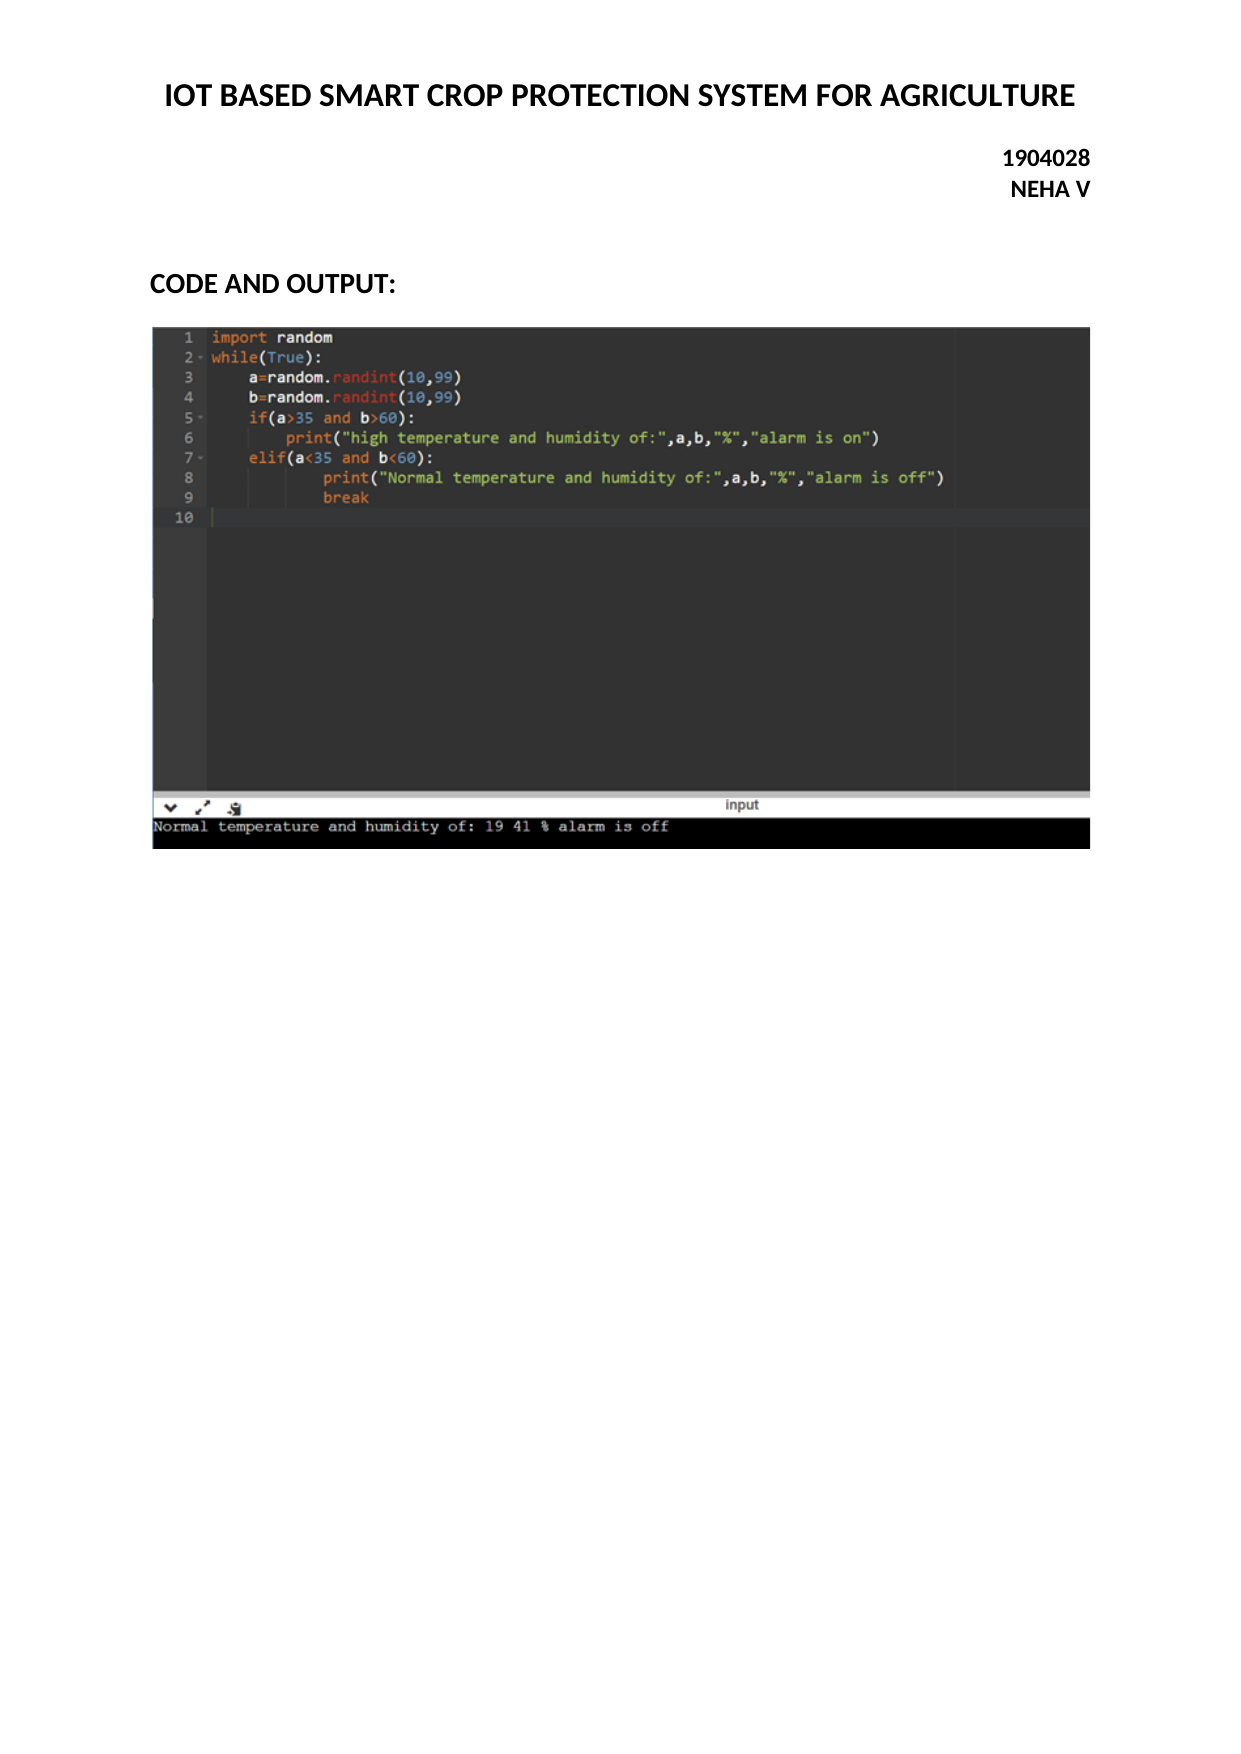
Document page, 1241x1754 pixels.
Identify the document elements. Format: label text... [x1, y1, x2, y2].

picture [150, 327, 1091, 849]
text CODE AND OUTPUT: [150, 265, 1090, 301]
